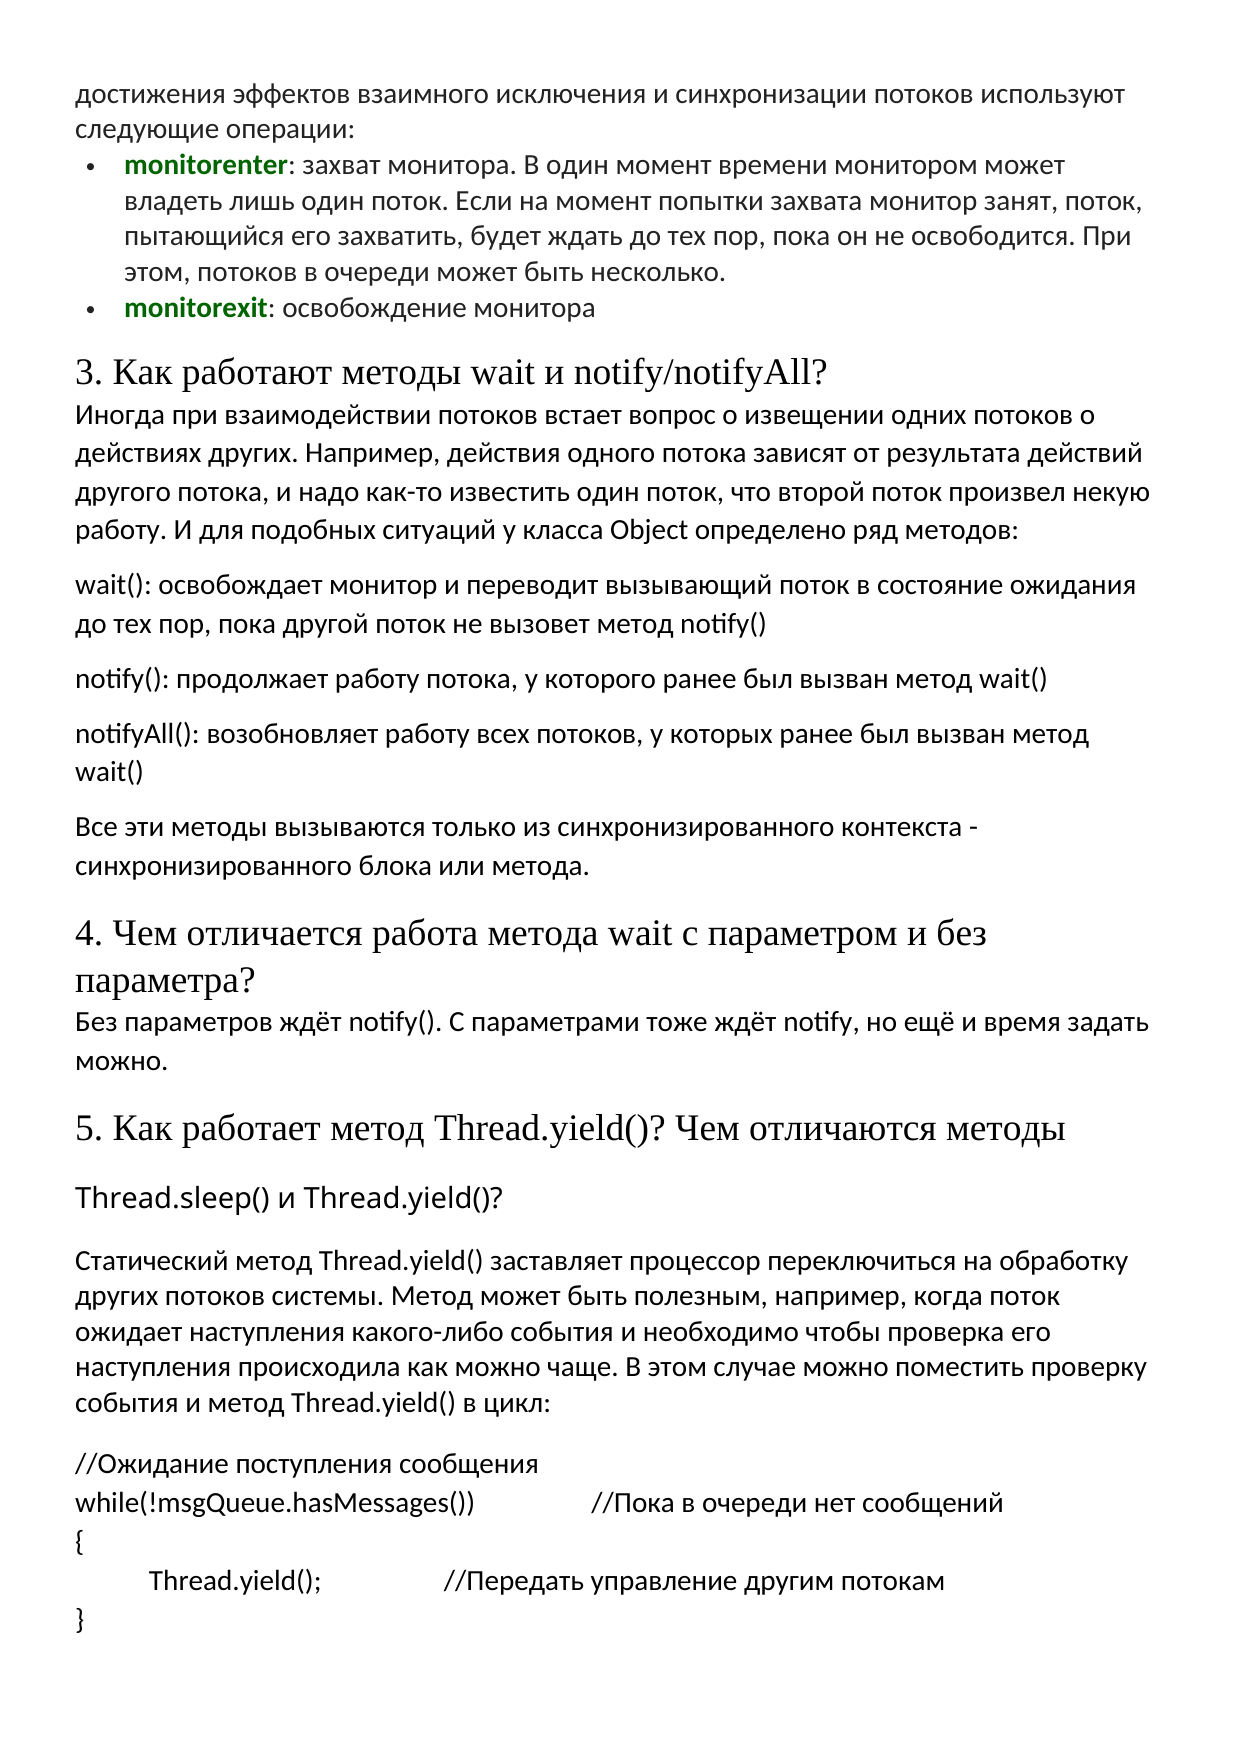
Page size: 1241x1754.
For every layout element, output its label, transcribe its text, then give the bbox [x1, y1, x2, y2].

list monitorenter: захват монитора. В один момент времени монитором может владеть лишь один поток. Если на момент попытки захвата монитор занят, поток, пытающийся его захватить, будет ждать до тех пор, пока он не освободится. При этом, потоков в очереди может быть несколько. [87, 146, 1165, 289]
text while(!msgQueue.hasMessages()) //Пока в очереди нет сообщений [75, 1484, 1165, 1519]
list monitorexit: освобождение монитора [87, 289, 1165, 324]
text Статический метод Thread.yield() заставляет процессор переключиться на обработку других потоков системы. Метод может быть полезным, например, когда поток ожидает наступления какого-либо события и необходимо чтобы проверка его наступления происходила как можно чаще. В этом случае можно поместить проверку события и метод Thread.yield() в цикл: [75, 1242, 1165, 1420]
text //Ожидание поступления сообщения [75, 1445, 1165, 1480]
text notify(): продолжает работу потока, у которого ранее был вызван метод wait() [75, 660, 1165, 696]
text Thread.sleep() и Thread.yield()? [75, 1177, 1165, 1217]
text } [75, 1601, 1165, 1637]
subtitle 5. Как работает метод Thread.yield()? Чем отличаются методы [75, 1105, 1165, 1148]
text notifyAll(): возобновляет работу всех потоков, у которых ранее был вызван метод wait() [75, 715, 1165, 789]
text Thread.yield(); //Передать управление другим потокам [75, 1562, 1165, 1598]
text Без параметров ждёт notify(). С параметрами тоже ждёт notify, но ещё и время задать можно. [75, 1003, 1165, 1078]
text Все эти методы вызываются только из синхронизированного контекста - синхронизированного блока или метода. [75, 808, 1165, 883]
text Иногда при взаимодействии потоков встает вопрос о извещении одних потоков о действиях других. Например, действия одного потока зависят от результата действий другого потока, и надо как-то известить один поток, что второй поток произвел некую работу. И для подобных ситуаций у класса Object определено ряд методов: [75, 396, 1165, 547]
text wait(): освобождает монитор и переводит вызывающий поток в состояние ожидания до тех пор, пока другой поток не вызовет метод notify() [75, 566, 1165, 640]
subtitle 3. Как работают методы wait и notify/notifyAll? [75, 349, 1165, 392]
subtitle 4. Чем отличается работа метода wait с параметром и без параметра? [75, 910, 1165, 1000]
text { [75, 1523, 1165, 1559]
